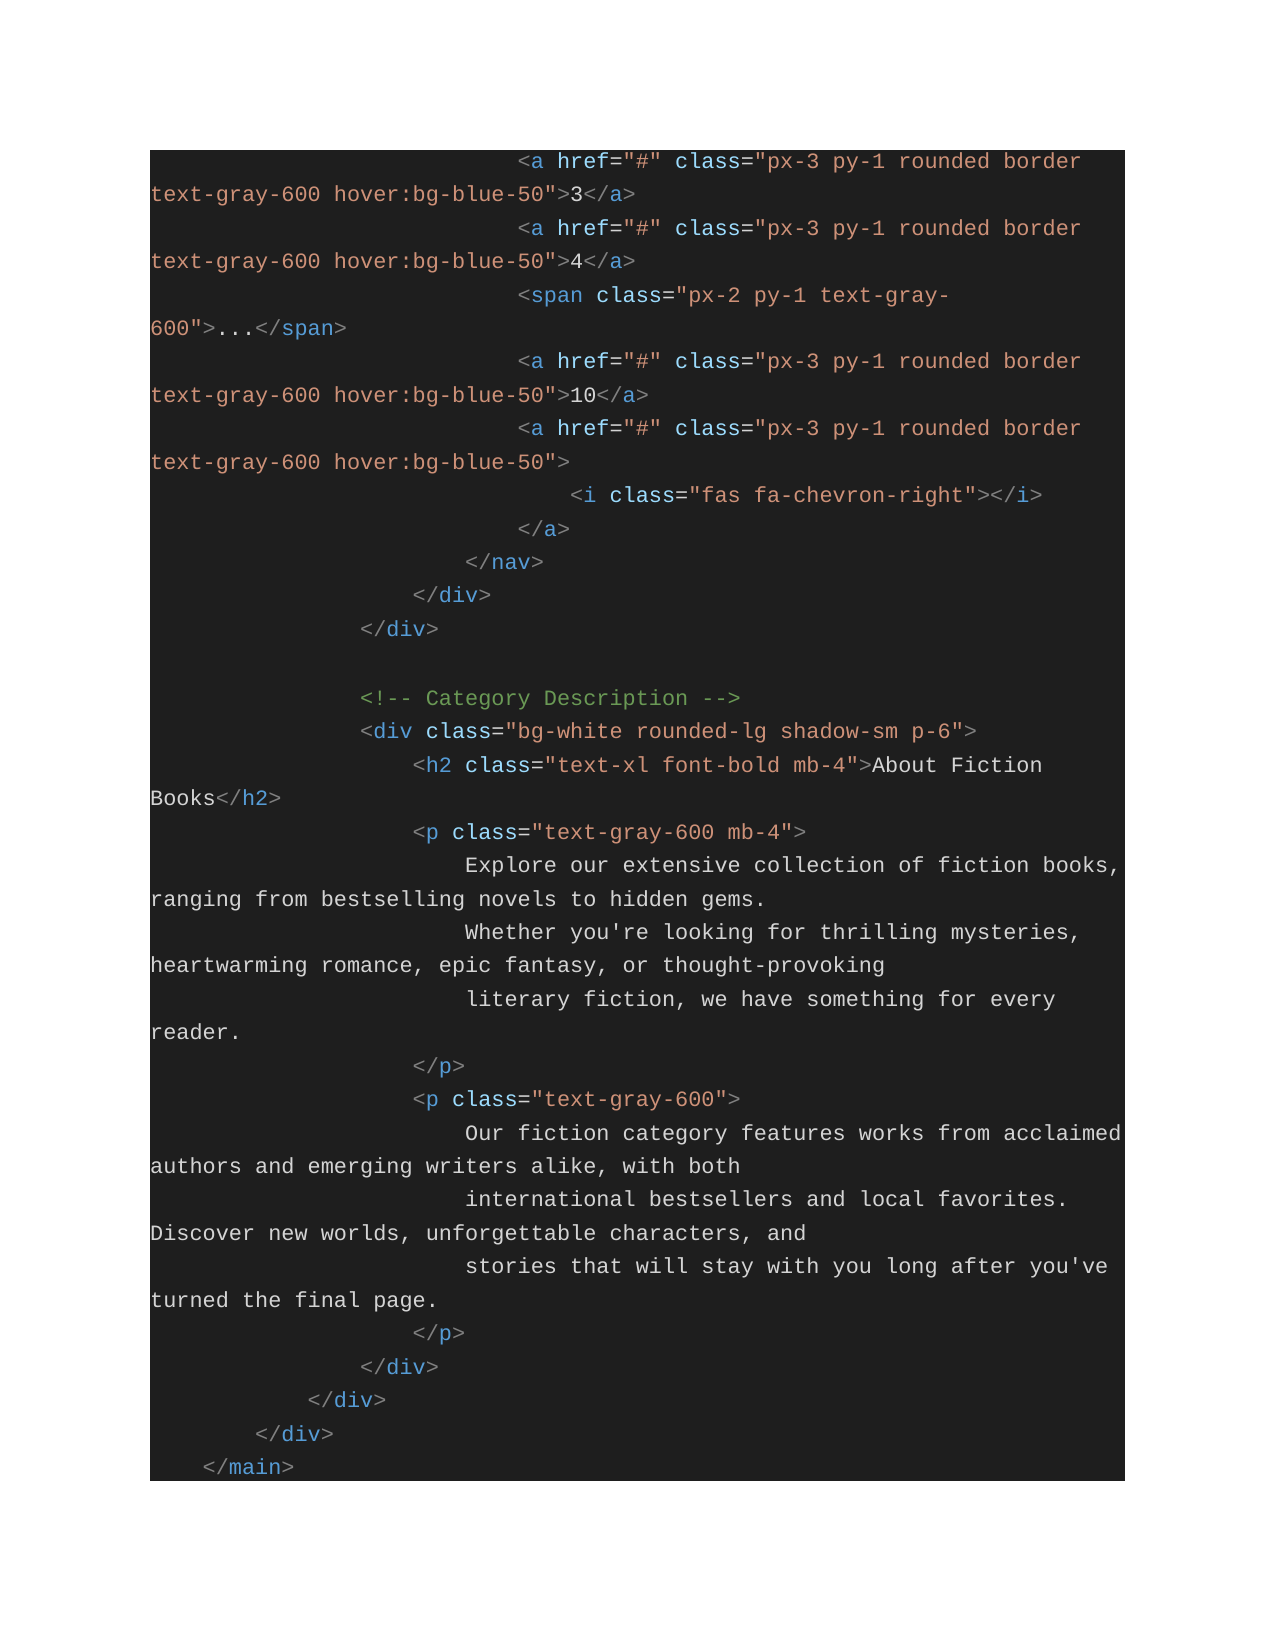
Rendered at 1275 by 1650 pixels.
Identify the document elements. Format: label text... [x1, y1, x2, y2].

text Whether you're looking for thrilling mysteries, heartwarming romance, epic fantasy, or thought-provoking [150, 921, 1125, 979]
text <i class="fas fa-chevron-right"></i> [150, 484, 1125, 509]
text </div> [150, 1389, 1125, 1414]
text <h2 class="text-xl font-bold mb-4">About Fiction Books</h2> [150, 754, 1125, 812]
text <a href="#" class="px-3 py-1 rounded border text-gray-600 hover:bg-blue-50"> [150, 417, 1125, 476]
text </div> [150, 618, 1125, 643]
text <!-- Category Description --> [150, 687, 1125, 712]
text </main> [150, 1456, 1125, 1481]
text <a href="#" class="px-3 py-1 rounded border text-gray-600 hover:bg-blue-50">4</a> [150, 217, 1125, 275]
text Our fiction category features works from acclaimed authors and emerging writers alike, with both [150, 1122, 1125, 1180]
text </p> [150, 1322, 1125, 1347]
text <a href="#" class="px-3 py-1 rounded border text-gray-600 hover:bg-blue-50">10</a> [150, 351, 1125, 409]
text Explore our extensive collection of fiction books, ranging from bestselling novels to hidden gems. [150, 854, 1125, 912]
text </div> [150, 1423, 1125, 1447]
text </div> [150, 1356, 1125, 1381]
text </div> [150, 585, 1125, 609]
text <a href="#" class="px-3 py-1 rounded border text-gray-600 hover:bg-blue-50">3</a> [150, 150, 1125, 208]
text literary fiction, we have something for every reader. [150, 988, 1125, 1046]
text <div class="bg-white rounded-lg shadow-sm p-6"> [150, 721, 1125, 745]
text stories that will stay with you long after you've turned the final page. [150, 1256, 1125, 1314]
text </nav> [150, 551, 1125, 576]
text <p class="text-gray-600"> [150, 1088, 1125, 1113]
text international bestsellers and local favorites. Discover new worlds, unforgettable characters, and [150, 1189, 1125, 1247]
text </a> [150, 518, 1125, 543]
text </p> [150, 1055, 1125, 1080]
text <p class="text-gray-600 mb-4"> [150, 821, 1125, 846]
text <span class="px-2 py-1 text-gray-600">...</span> [150, 284, 1125, 342]
